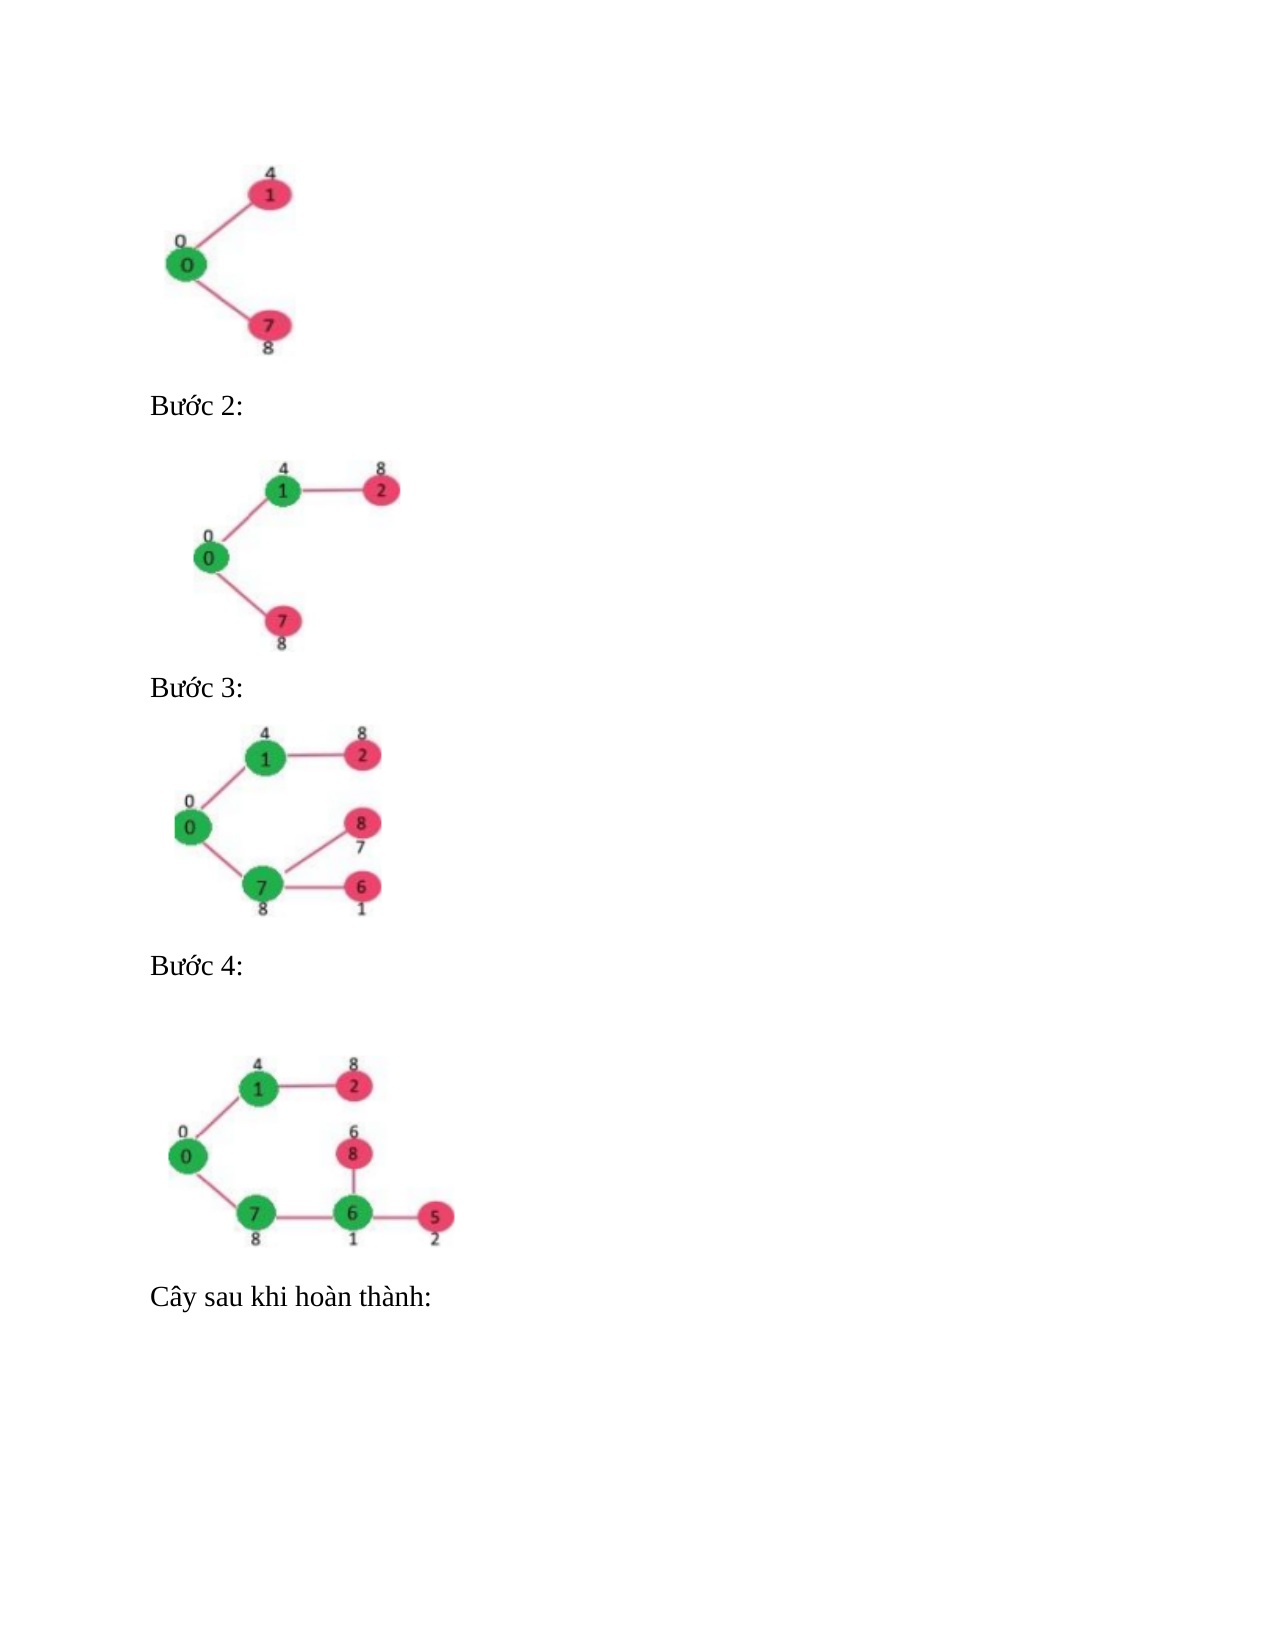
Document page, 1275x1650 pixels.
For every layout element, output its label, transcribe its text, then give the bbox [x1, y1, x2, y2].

text Bước 2: [150, 388, 1125, 421]
text Bước 3: [150, 670, 1125, 704]
picture [150, 1053, 486, 1260]
picture [150, 723, 438, 930]
picture [150, 150, 381, 369]
text Cây sau khi hoàn thành: [150, 1279, 1125, 1312]
text Bước 4: [150, 948, 1125, 982]
picture [150, 440, 474, 652]
